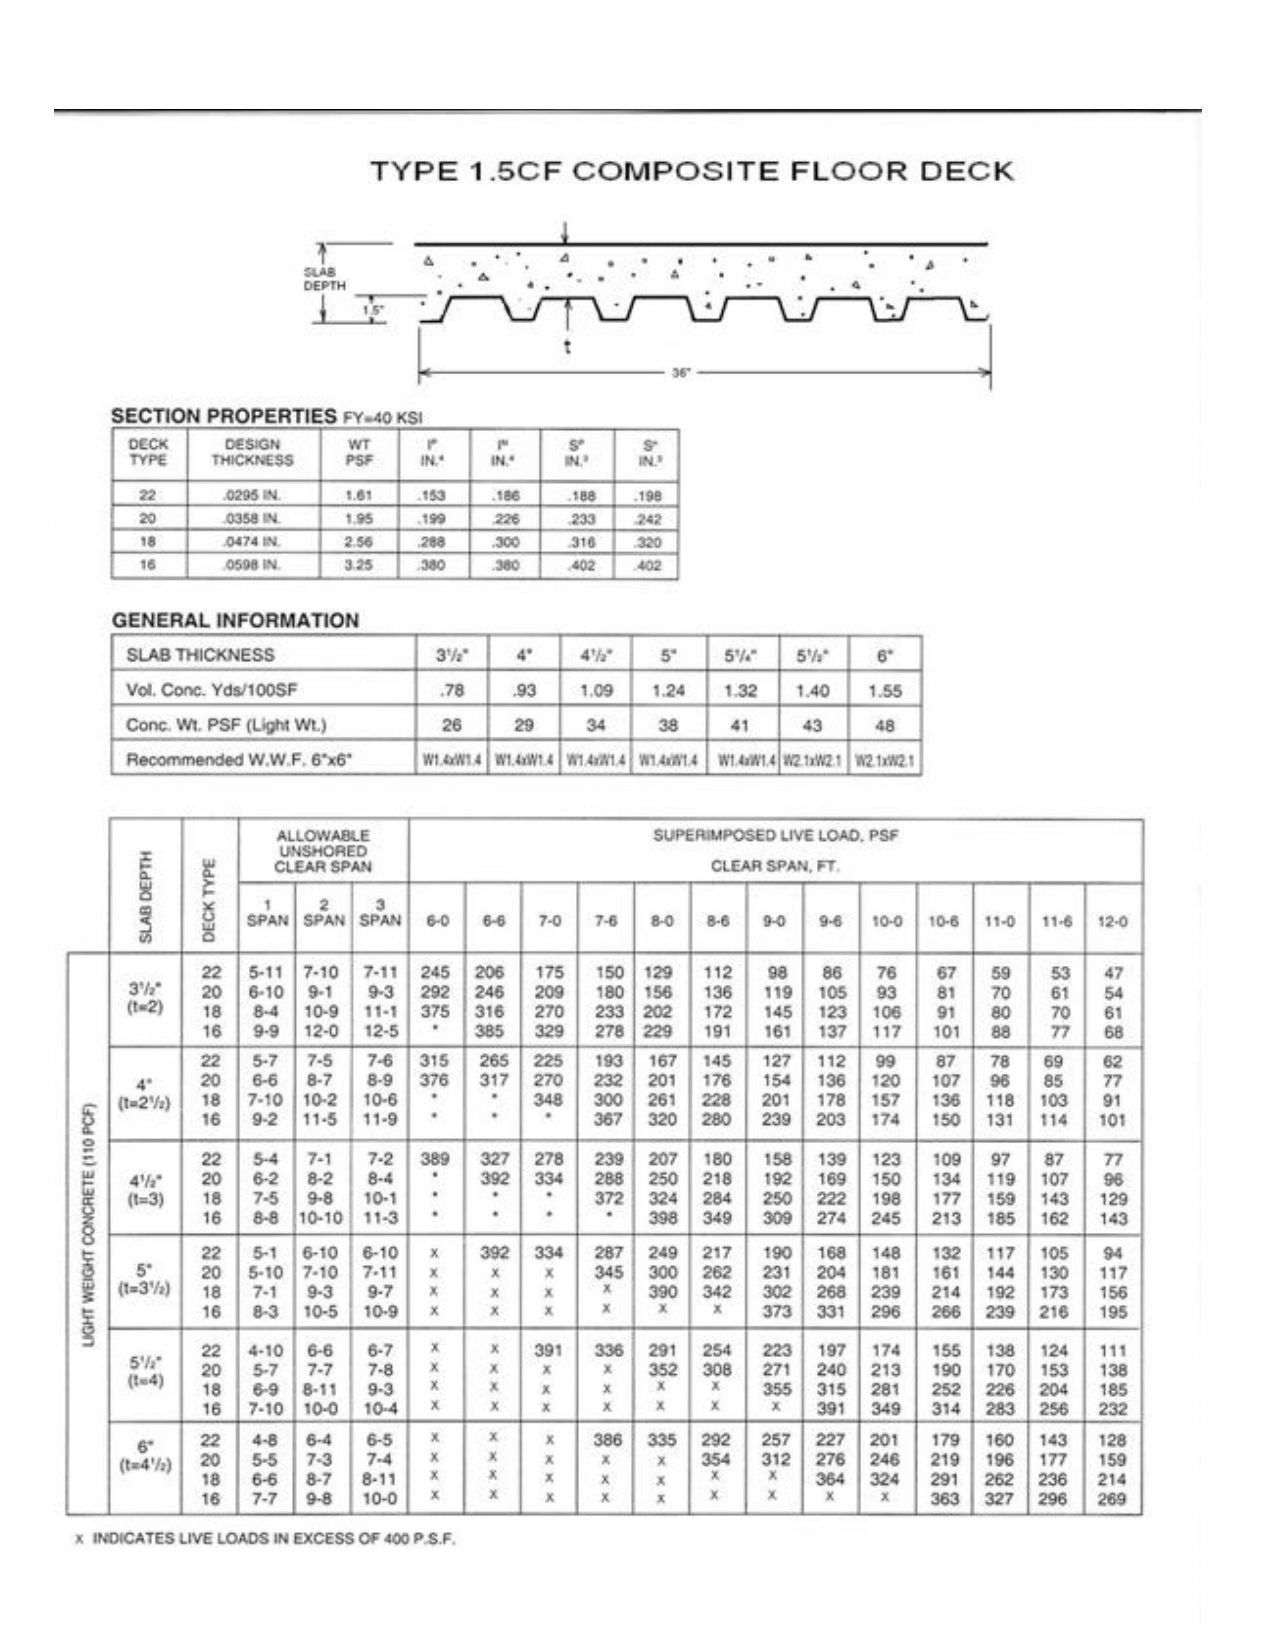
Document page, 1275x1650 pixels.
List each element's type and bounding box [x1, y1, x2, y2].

picture [54, 109, 1202, 1624]
